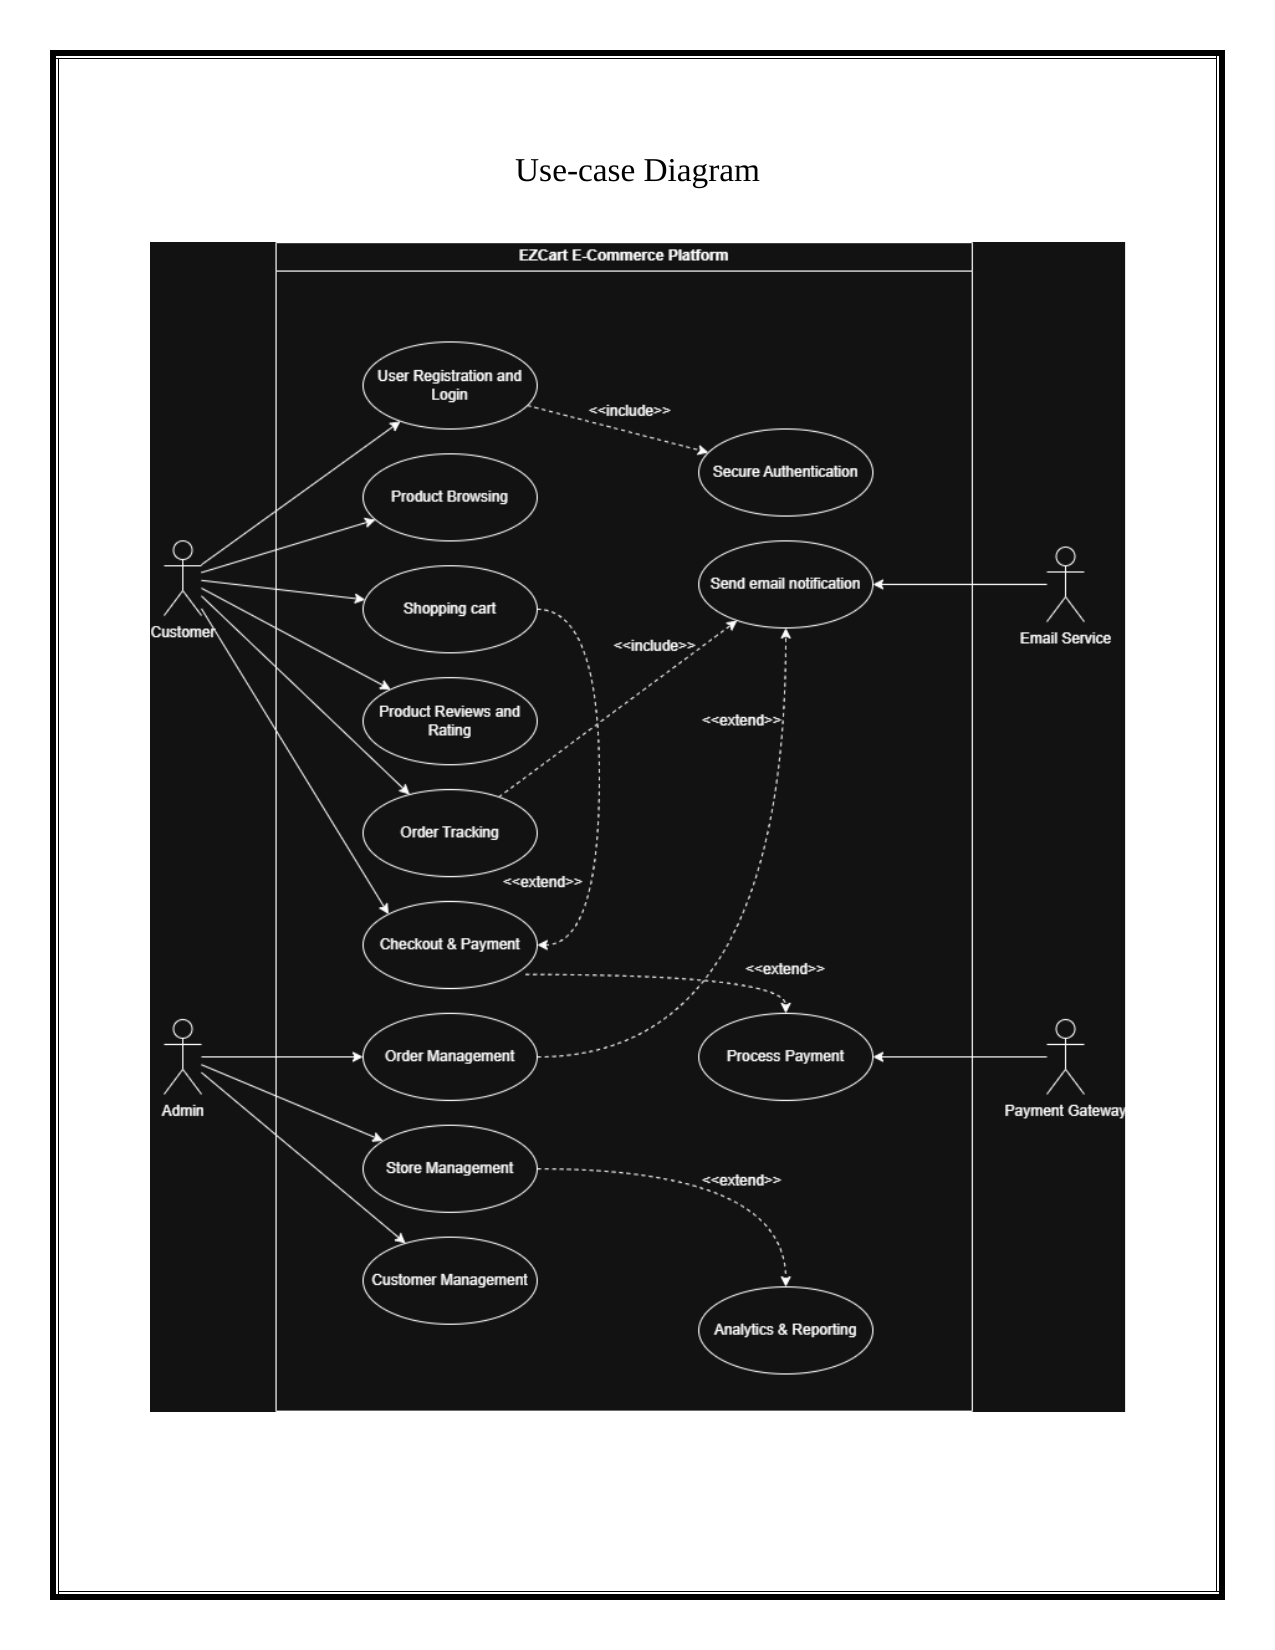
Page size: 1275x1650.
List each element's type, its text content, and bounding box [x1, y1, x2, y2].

picture [150, 242, 1125, 1412]
subtitle Use-case Diagram [150, 150, 1125, 188]
